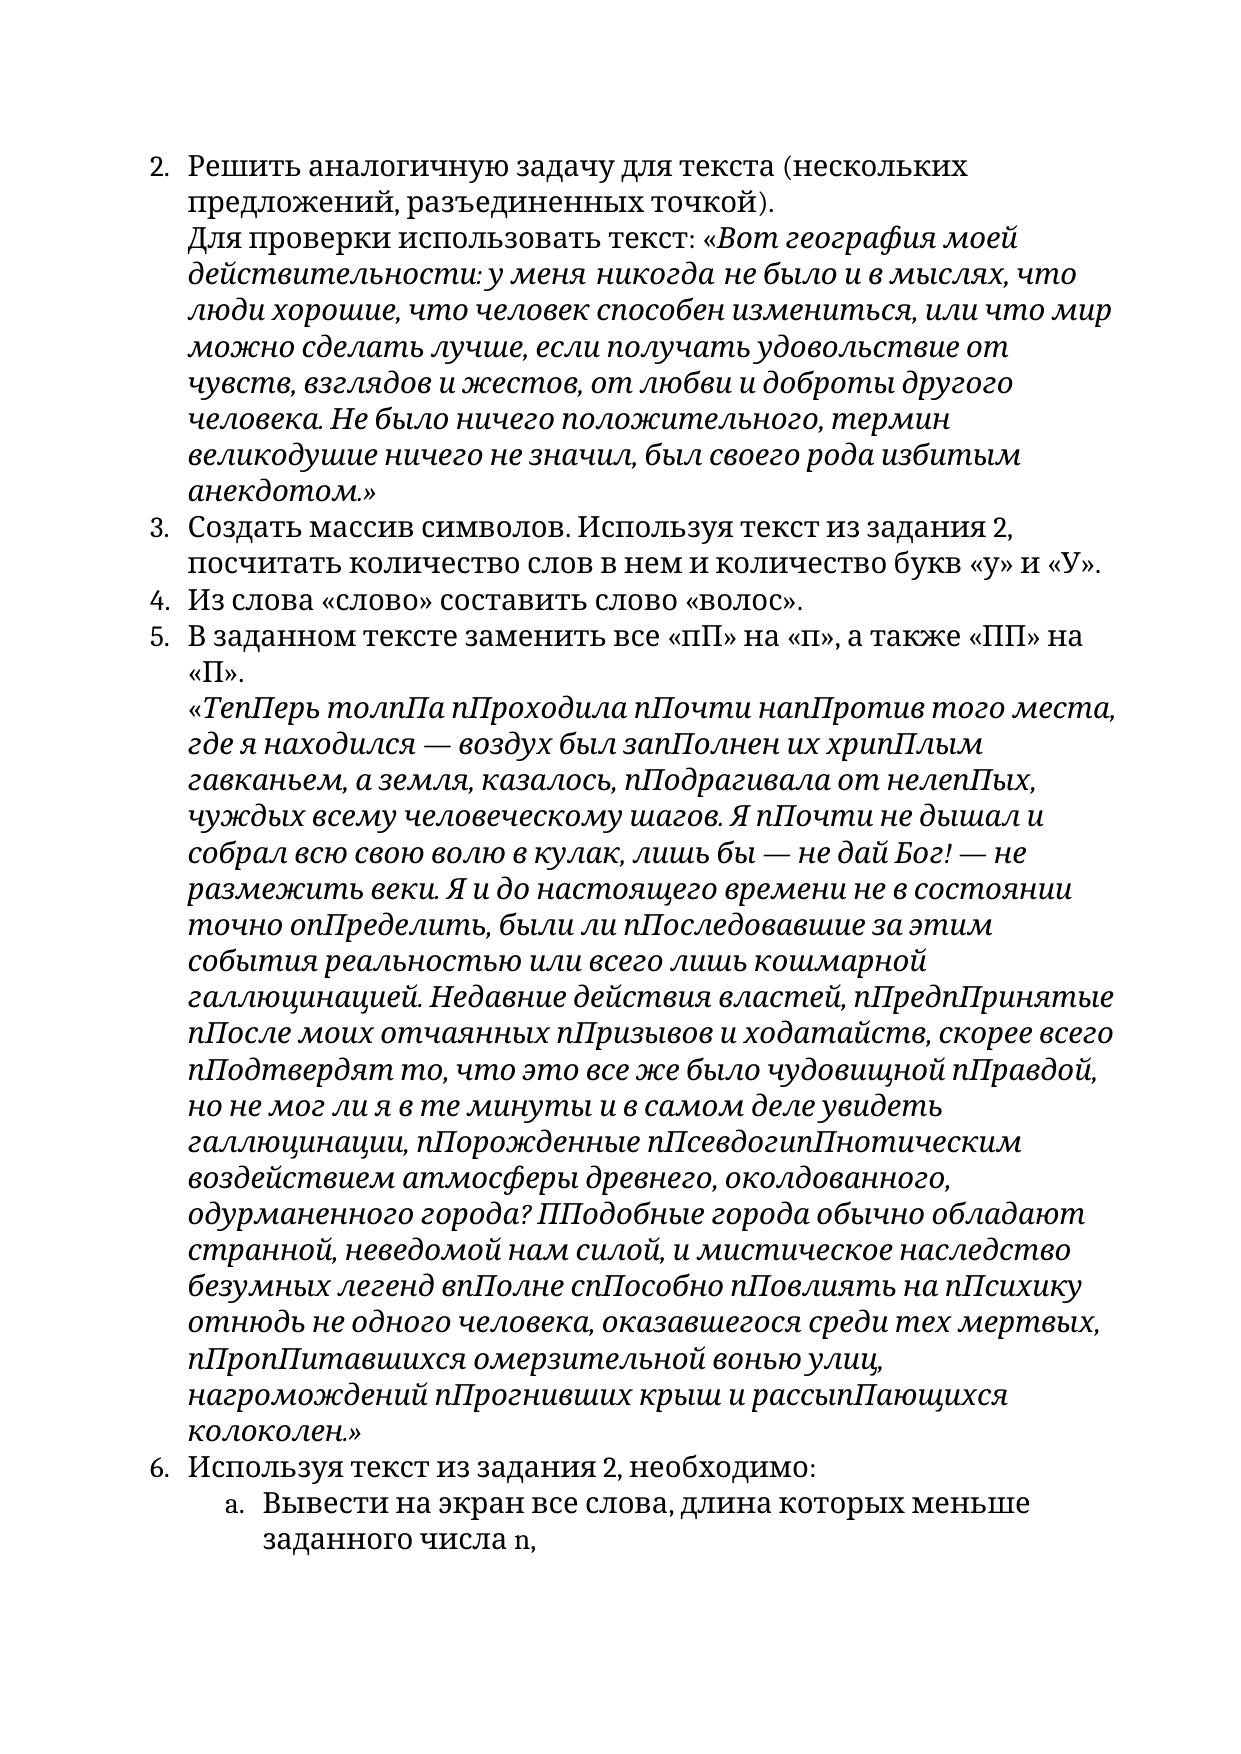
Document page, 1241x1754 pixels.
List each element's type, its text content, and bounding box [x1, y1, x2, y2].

list Из слова «слово» составить слово «волос». [150, 584, 1128, 617]
list Решить аналогичную задачу для текста (нескольких предложений, разъединенных точкой). [150, 150, 1128, 220]
list Используя текст из задания 2, необходимо: [150, 1451, 1128, 1485]
list «ТепПерь толпПа пПроходила пПочти напПротив того места, где я находился — воздух был запПолнен их хрипПлым гавканьем, а земля, казалось, пПодрагивала от нелепПых, чуждых всему человеческому шагов. Я пПочти не дышал и собрал всю свою волю в кулак, лишь бы — не дай Бог! — не размежить веки. Я и до настоящего времени не в состоянии точно опПределить, были ли пПоследовавшие за этим события реальностью или всего лишь кошмарной галлюцинацией. Недавние действия властей, пПредпПринятые пПосле моих отчаянных пПризывов и ходатайств, скорее всего пПодтвердят то, что это все же было чудовищной пПравдой, но не мог ли я в те минуты и в самом деле увидеть галлюцинации, пПорожденные пПсевдогипПнотическим воздействием атмосферы древнего, околдованного, одурманенного города? ППодобные города обычно обладают странной, неведомой нам силой, и мистическое наследство безумных легенд впПолне спПособно пПовлиять на пПсихику отнюдь не одного человека, оказавшегося среди тех мертвых, пПропПитавшихся омерзительной вонью улиц, нагромождений пПрогнивших крыш и рассыпПающихся колоколен.» [187, 692, 1128, 1449]
list Создать массив символов. Используя текст из задания 2, посчитать количество слов в нем и количество букв «у» и «У». [150, 511, 1128, 581]
list Для проверки использовать текст: «Вот география моей действительности: у меня никогда не было и в мыслях, что люди хорошие, что человек способен измениться, или что мир можно сделать лучше, если получать удовольствие от чувств, взглядов и жестов, от любви и доброты другого человека. Не было ничего положительного, термин великодушие ничего не значил, был своего рода избитым анекдотом.» [187, 222, 1128, 509]
list В заданном тексте заменить все «пП» на «п», а также «ПП» на «П». [150, 620, 1128, 689]
list Вывести на экран все слова, длина которых меньше заданного числа n, [225, 1487, 1128, 1557]
